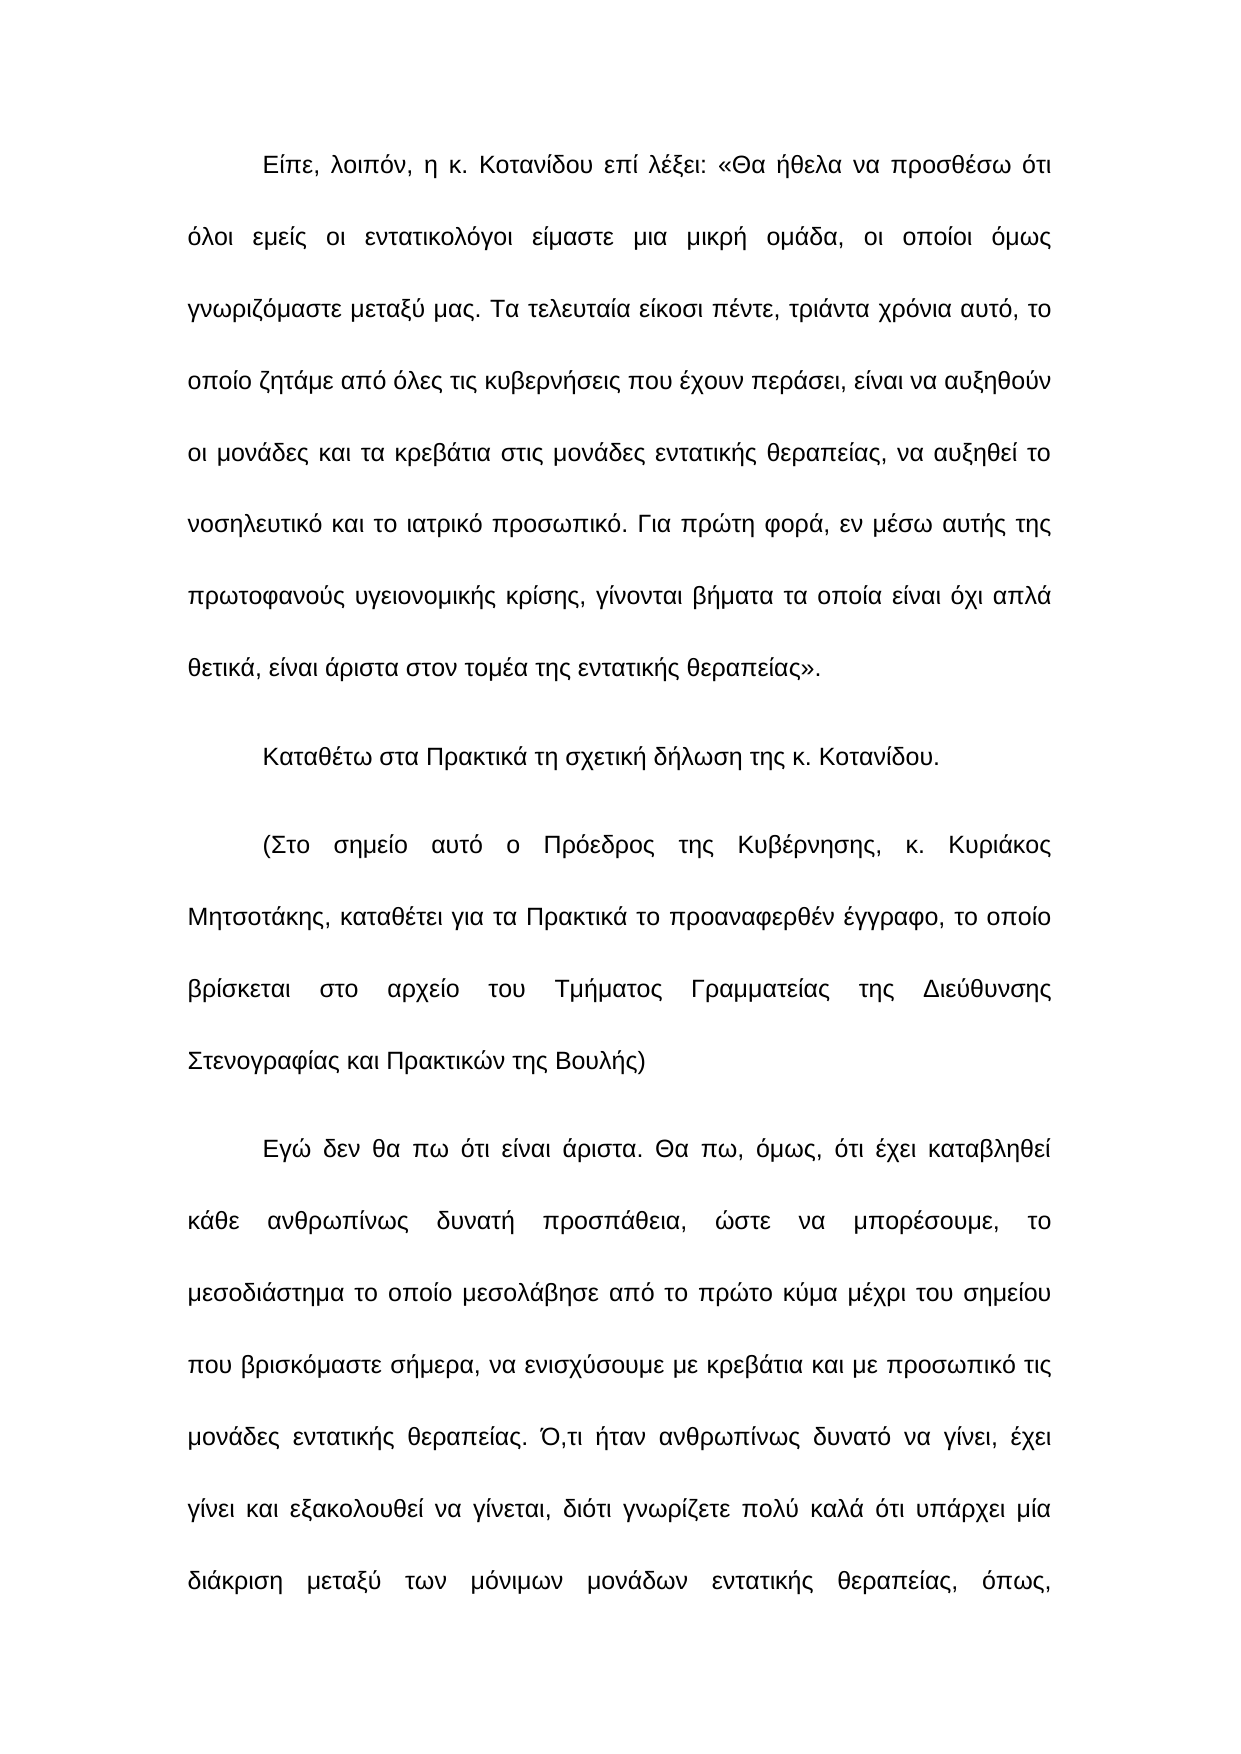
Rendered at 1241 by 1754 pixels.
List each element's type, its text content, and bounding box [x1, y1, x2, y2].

text (Στο σημείο αυτό ο Πρόεδρος της Κυβέρνησης, κ. Κυριάκος Μητσοτάκης, καταθέτει για τα Πρακτικά το προαναφερθέν έγγραφο, το οποίο βρίσκεται στο αρχείο του Τμήματος Γραμματείας της Διεύθυνσης Στενογραφίας και Πρακτικών της Βουλής) [187, 830, 1053, 1074]
text Είπε, λοιπόν, η κ. Κοτανίδου επί λέξει: «Θα ήθελα να προσθέσω ότι όλοι εμείς οι εντατικολόγοι είμαστε μια μικρή ομάδα, οι οποίοι όμως γνωριζόμαστε μεταξύ μας. Τα τελευταία είκοσι πέντε, τριάντα χρόνια αυτό, το οποίο ζητάμε από όλες τις κυβερνήσεις που έχουν περάσει, είναι να αυξηθούν οι μονάδες και τα κρεβάτια στις μονάδες εντατικής θεραπείας, να αυξηθεί το νοσηλευτικό και το ιατρικό προσωπικό. Για πρώτη φορά, εν μέσω αυτής της πρωτοφανούς υγειονομικής κρίσης, γίνονται βήματα τα οποία είναι όχι απλά θετικά, είναι άριστα στον τομέα της εντατικής θεραπείας». [187, 150, 1053, 682]
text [187, 1134, 1053, 1594]
text Καταθέτω στα Πρακτικά τη σχετική δήλωση της κ. Κοτανίδου. [187, 742, 1053, 770]
